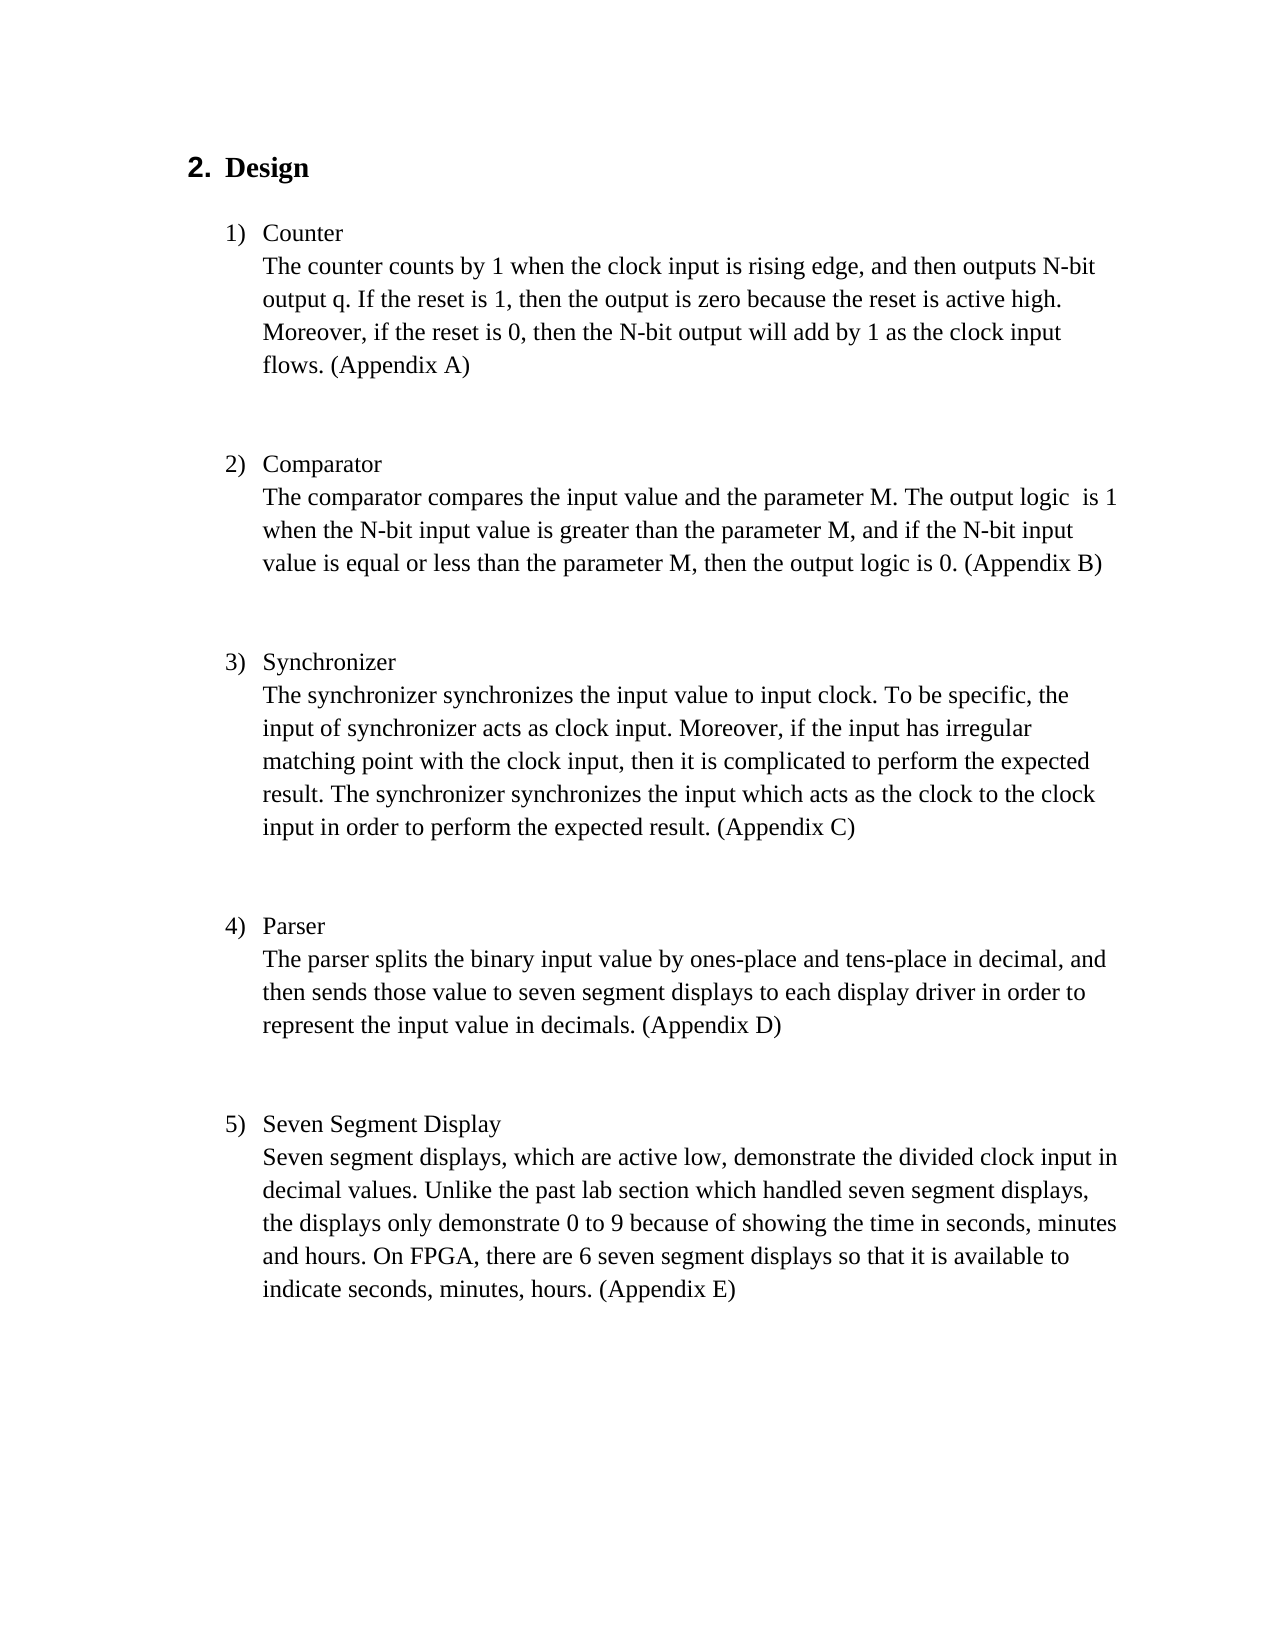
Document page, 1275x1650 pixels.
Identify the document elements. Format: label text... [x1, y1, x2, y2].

list The synchronizer synchronizes the input value to input clock. To be specific, the input of synchronizer acts as clock input. Moreover, if the input has irregular matching point with the clock input, then it is complicated to perform the expected result. The synchronizer synchronizes the input which acts as the clock to the clock input in order to perform the expected result. (Appendix C) [262, 680, 1125, 841]
list The counter counts by 1 when the clock input is rising edge, and then outputs N-bit output q. If the reset is 1, then the output is zero because the reset is active high. Moreover, if the reset is 0, then the N-bit output will add by 1 as the clock input flows. (Appendix A) [262, 251, 1125, 378]
list The parser splits the binary input value by ones-place and tens-place in decimal, and then sends those value to seven segment displays to each display driver in order to represent the input value in decimals. (Appendix D) [262, 944, 1125, 1039]
list The comparator compares the input value and the parameter M. The output logic is 1 when the N-bit input value is greater than the parameter M, and if the N-bit input value is equal or less than the parameter M, then the output logic is 0. (Appendix B) [262, 482, 1125, 577]
list Seven segment displays, which are active low, demonstrate the divided clock input in decimal values. Unlike the past lab section which handled seven segment displays, the displays only demonstrate 0 to 9 because of showing the time in seconds, minutes and hours. On FPGA, there are 6 seven segment displays so that it is available to indicate seconds, minutes, hours. (Appendix E) [262, 1142, 1125, 1303]
list Comparator [225, 449, 1125, 478]
list Seven Segment Display [225, 1109, 1125, 1138]
list Design [187, 150, 1125, 214]
list Counter [225, 218, 1125, 246]
list Synchronizer [225, 647, 1125, 676]
list Parser [225, 911, 1125, 940]
